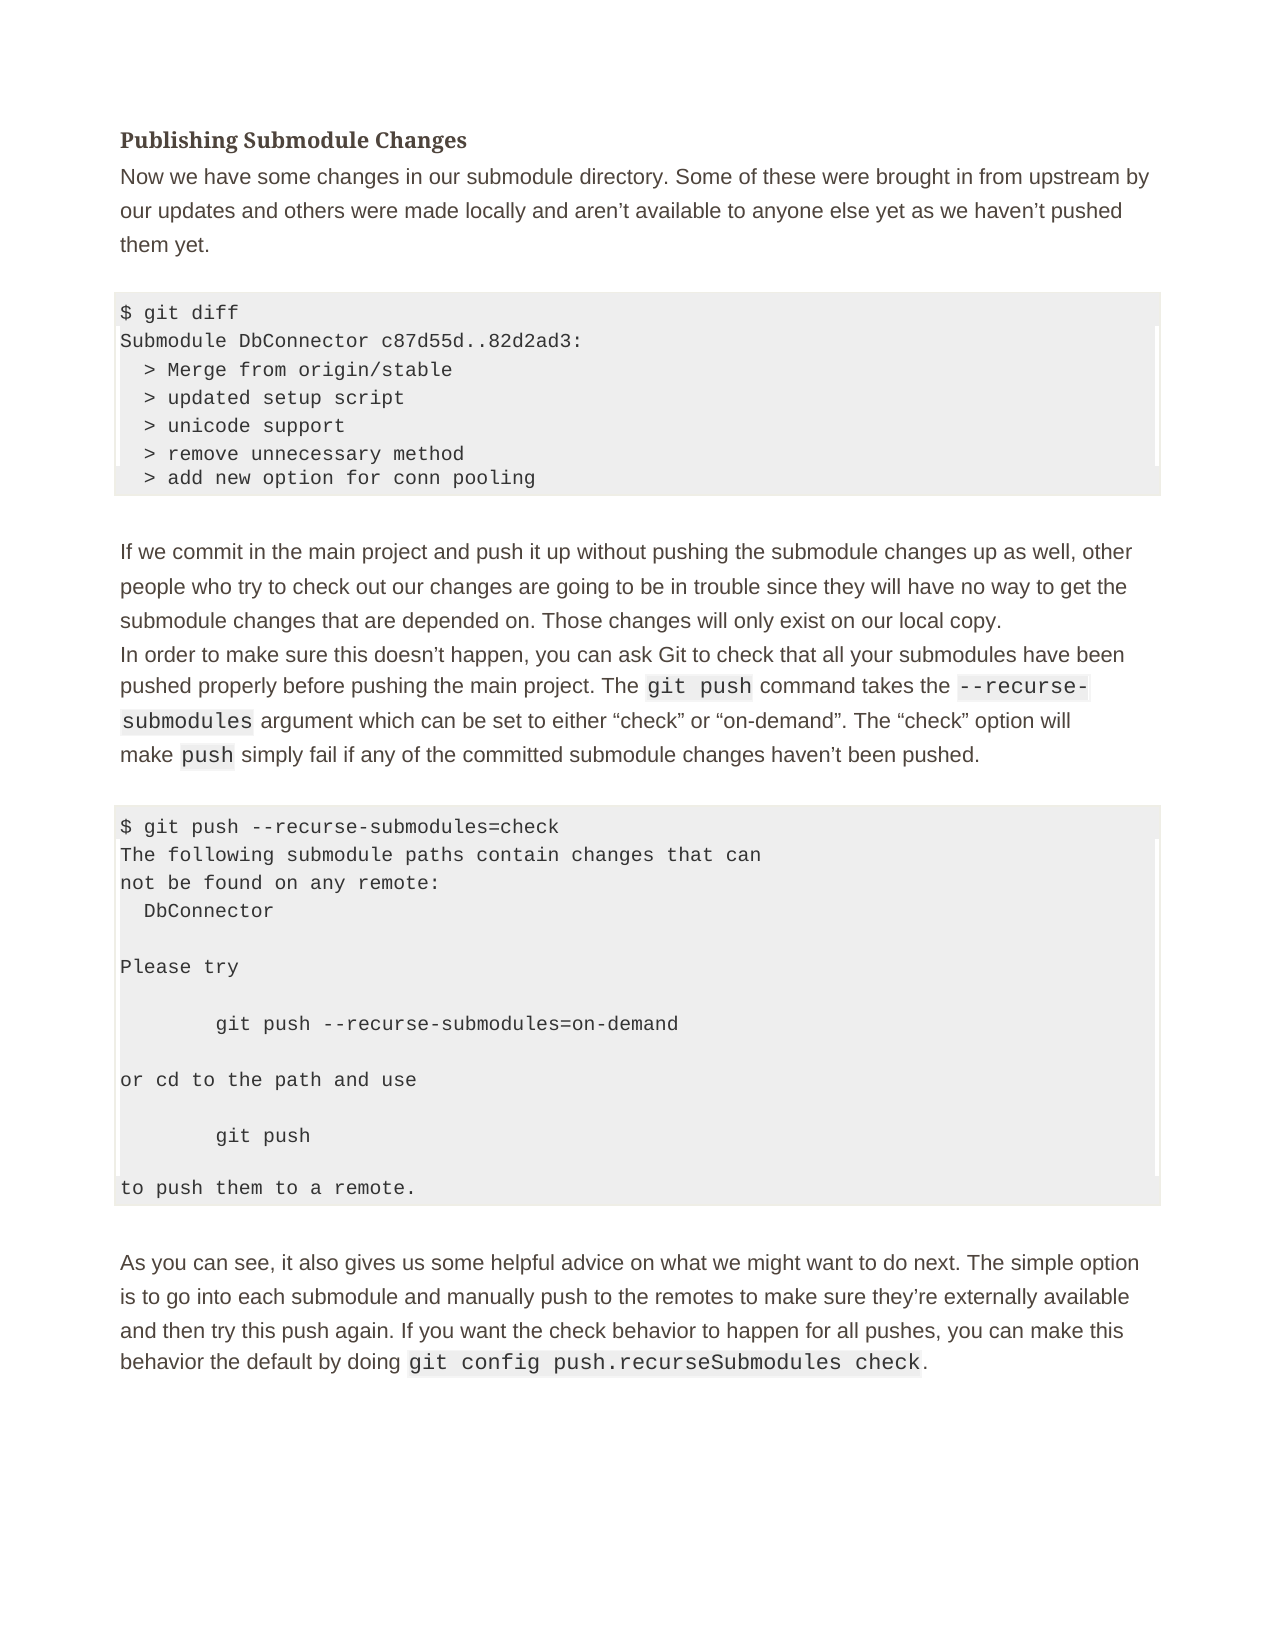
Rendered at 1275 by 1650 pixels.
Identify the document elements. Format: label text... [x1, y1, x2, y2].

text git push --recurse-submodules=on-demand [120, 1008, 1155, 1036]
text Submodule DbConnector c87d55d..82d2ad3: [120, 326, 1155, 354]
text Now we have some changes in our submodule directory. Some of these were brought in from upstream by our updates and others were made locally and aren’t available to anyone else yet as we haven’t pushed them yet. [120, 154, 1155, 257]
text Please try [120, 951, 1155, 979]
text If we commit in the main project and push it up without pushing the submodule changes up as well, other people who try to check out our changes are going to be in trouble since they will have no way to get the submodule changes that are depended on. Those changes will only exist on our local copy. [120, 530, 1155, 633]
text > add new option for conn pooling [116, 461, 1159, 494]
text git push [120, 1120, 1155, 1148]
text to push them to a remote. [116, 1171, 1159, 1204]
text not be found on any remote: [120, 867, 1155, 895]
text $ git push --recurse-submodules=check [116, 807, 1159, 839]
text As you can see, it also gives us some helpful advice on what we might want to do next. The simple option is to go into each submodule and manually push to the remotes to make sure they’re externally available and then try this push again. If you want the check behavior to happen for all pushes, you can make this behavior the default by doing git config push.recurseSubmodules check. [120, 1240, 1155, 1378]
text or cd to the path and use [120, 1064, 1155, 1092]
text > unicode support [120, 410, 1155, 438]
text In order to make sure this doesn’t happen, you can ask Git to check that all your submodules have been pushed properly before pushing the main project. The git push command takes the --recurse-submodules argument which can be set to either “check” or “on-demand”. The “check” option will make push simply fail if any of the committed submodule changes haven’t been pushed. [120, 633, 1155, 771]
text DbConnector [120, 895, 1155, 923]
text $ git diff [116, 293, 1159, 326]
text > updated setup script [120, 382, 1155, 410]
text The following submodule paths contain changes that can [120, 839, 1155, 867]
text > remove unnecessary method [120, 438, 1155, 461]
text > Merge from origin/stable [120, 354, 1155, 382]
text Publishing Submodule Changes [120, 120, 1155, 154]
